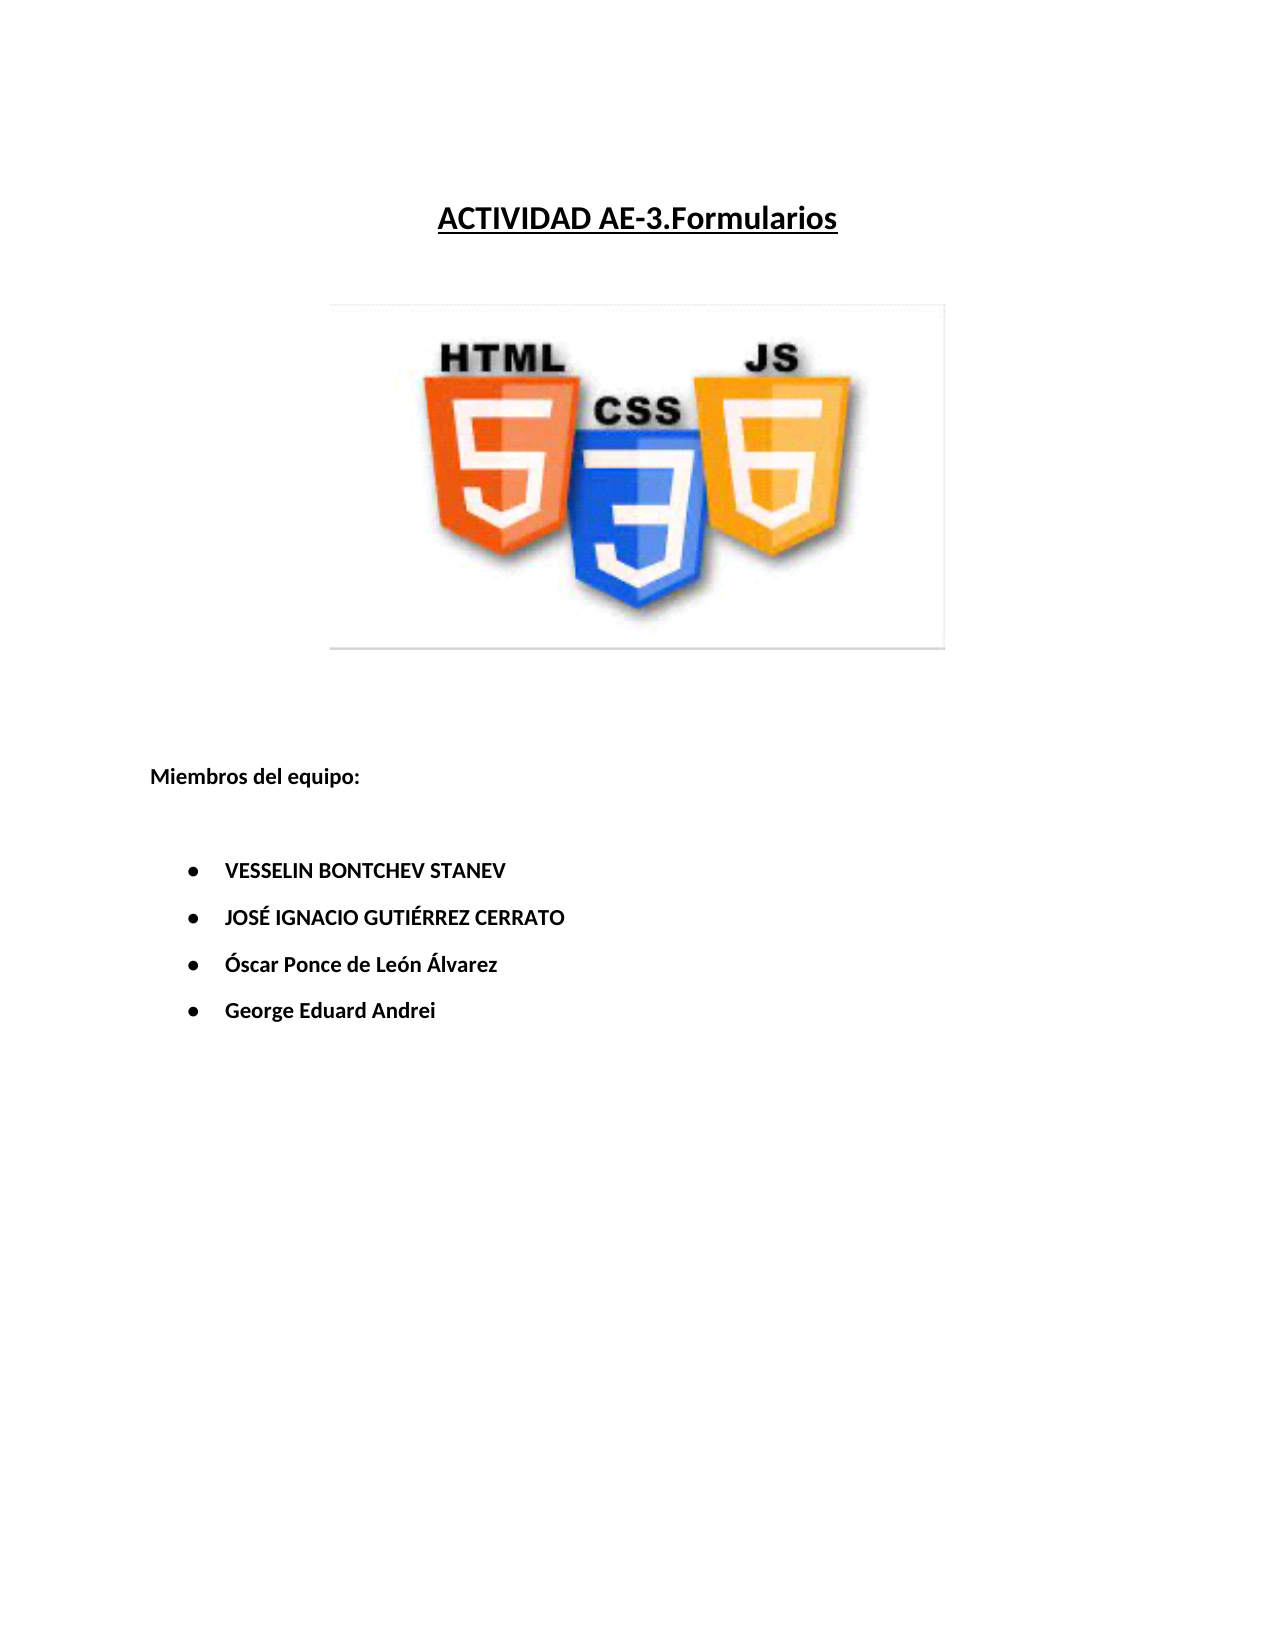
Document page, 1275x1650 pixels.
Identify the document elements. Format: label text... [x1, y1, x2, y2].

list JOSÉ IGNACIO GUTIÉRREZ CERRATO [187, 903, 1125, 931]
list George Eduard Andrei [187, 997, 1125, 1025]
picture [329, 304, 946, 650]
list Óscar Ponce de León Álvarez [187, 950, 1125, 978]
text Miembros del equipo: [150, 762, 1125, 790]
list VESSELIN BONTCHEV STANEV [187, 856, 1125, 884]
text ACTIVIDAD AE-3.Formularios [150, 197, 1125, 238]
